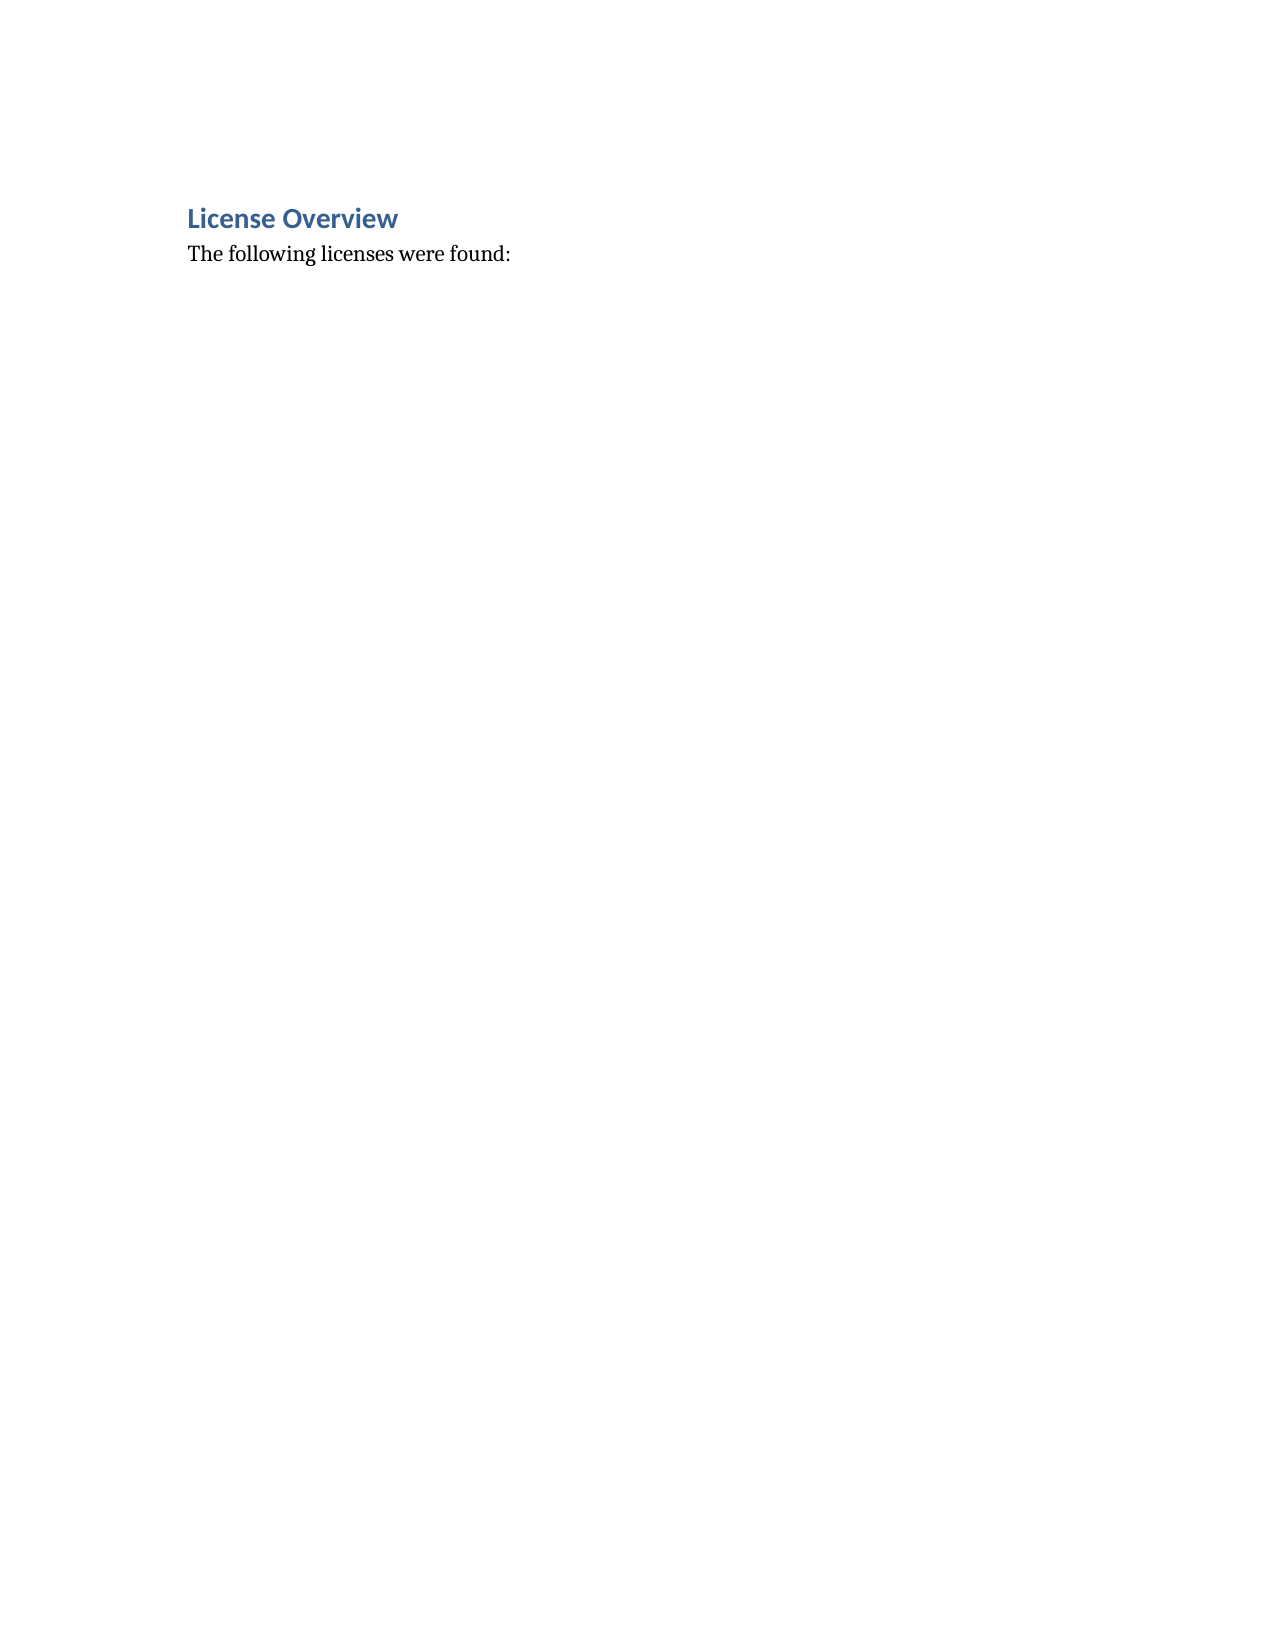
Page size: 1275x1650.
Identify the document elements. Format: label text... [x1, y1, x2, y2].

text The following licenses were found: [187, 241, 1087, 267]
subtitle License Overview [187, 200, 1087, 236]
